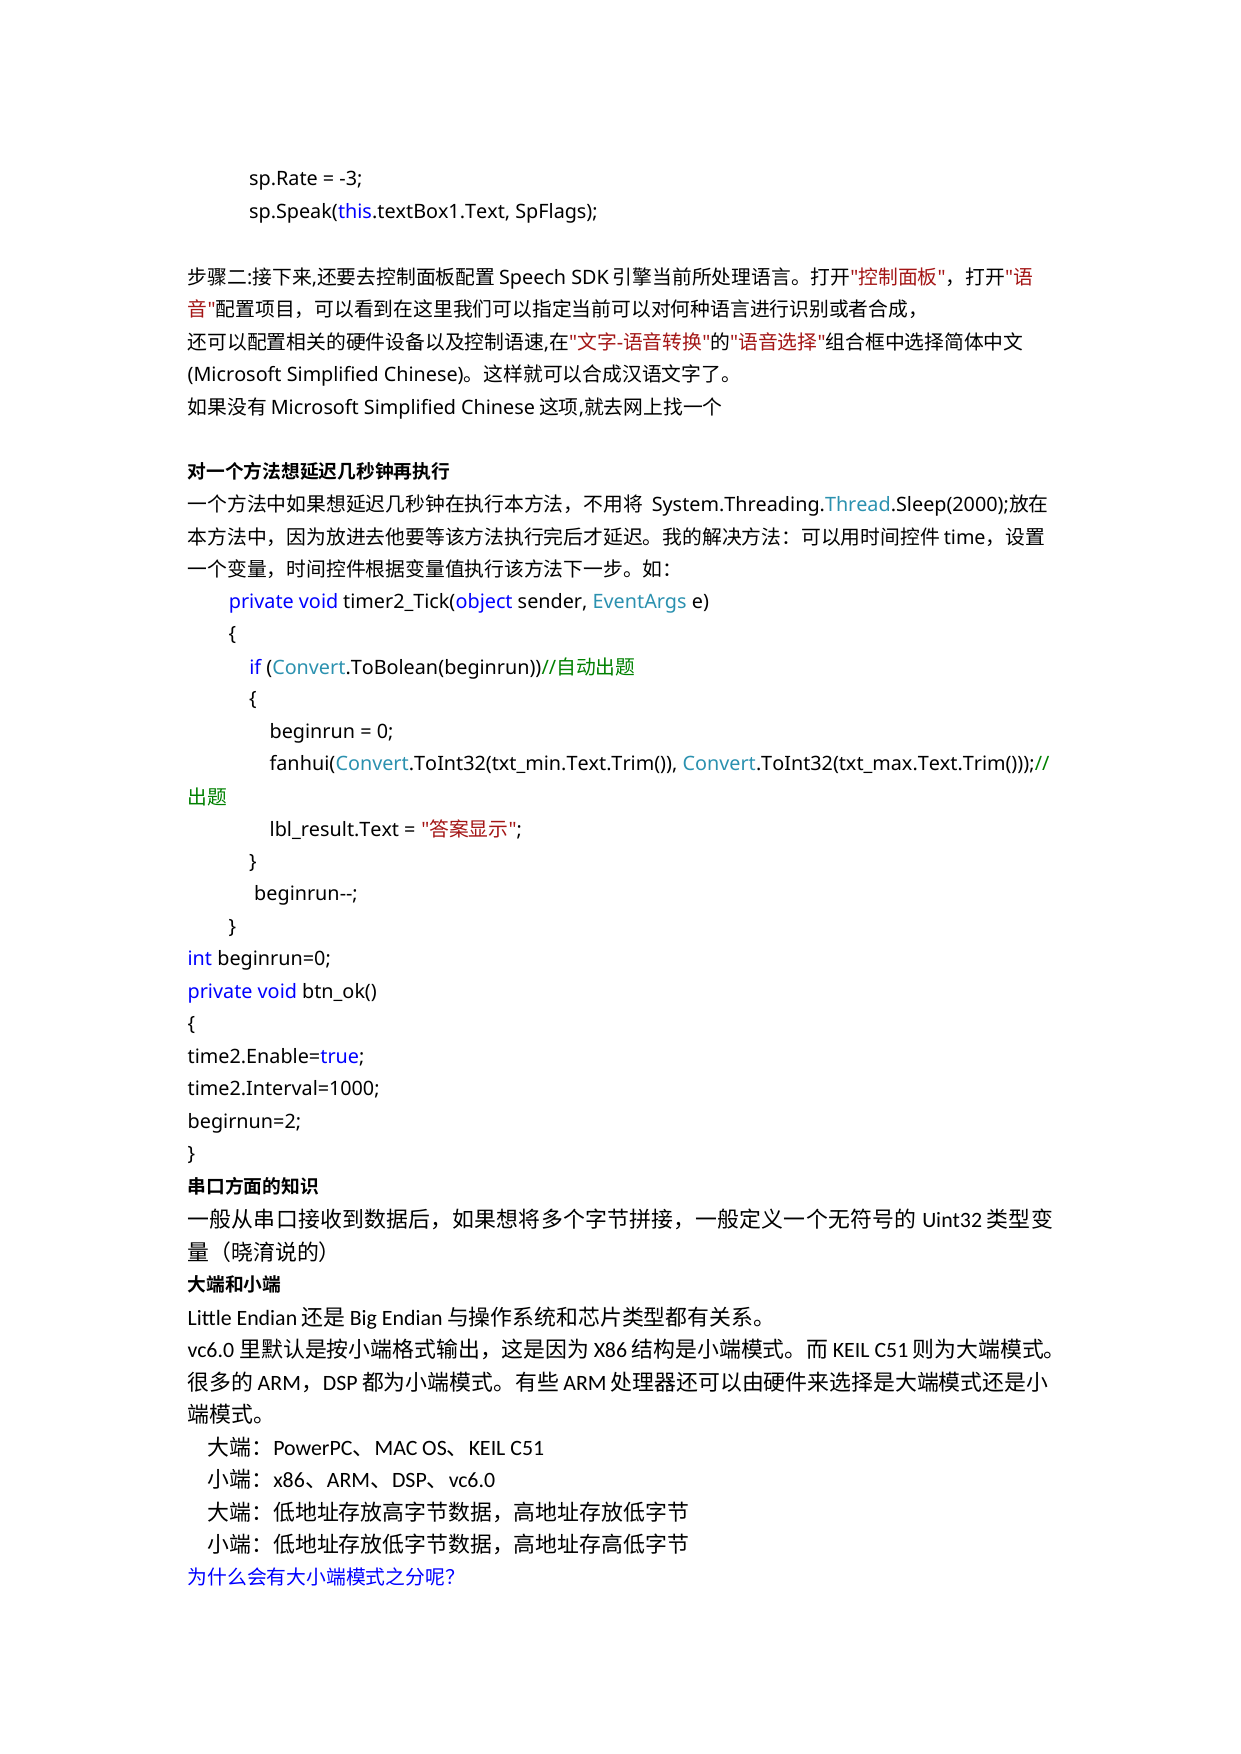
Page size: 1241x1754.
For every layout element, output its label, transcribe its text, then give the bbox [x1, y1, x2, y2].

subtitle 串口方面的知识 [187, 1169, 1053, 1202]
text begirnun=2; [187, 1104, 1053, 1137]
subtitle 大端和小端 [187, 1267, 1053, 1299]
text 步骤二:接下来,还要去控制面板配置Speech SDK引擎当前所处理语言。打开"控制面板"，打开"语音"配置项目，可以看到在这里我们可以指定当前可以对何种语言进行识别或者合成， [187, 259, 1053, 324]
text private void timer2_Tick(object sender, EventArgs e) [187, 584, 1053, 617]
text sp.Speak(this.textBox1.Text, SpFlags); [187, 194, 1053, 227]
text fanhui(Convert.ToInt32(txt_min.Text.Trim()), Convert.ToInt32(txt_max.Text.Trim()));//出题 [187, 747, 1053, 812]
text { [187, 682, 1053, 714]
text { [187, 1007, 1053, 1039]
text Little Endian还是Big Endian与操作系统和芯片类型都有关系。 [187, 1299, 1053, 1332]
text beginrun--; [187, 877, 1053, 909]
text 一般从串口接收到数据后，如果想将多个字节拼接，一般定义一个无符号的Uint32类型变量（晓淯说的） [187, 1202, 1053, 1267]
text sp.Rate = -3; [187, 162, 1053, 194]
text time2.Interval=1000; [187, 1072, 1053, 1104]
text if (Convert.ToBolean(beginrun))//自动出题 [187, 649, 1053, 682]
text } [187, 844, 1053, 877]
text 一个方法中如果想延迟几秒钟在执行本方法，不用将 System.Threading.Thread.Sleep(2000);放在本方法中，因为放进去他要等该方法执行完后才延迟。我的解决方法：可以用时间控件time，设置一个变量，时间控件根据变量值执行该方法下一步。如： [187, 487, 1053, 584]
text int beginrun=0; [187, 942, 1053, 974]
text { [187, 617, 1053, 649]
text } [187, 1137, 1053, 1169]
subtitle 对一个方法想延迟几秒钟再执行 [187, 454, 1053, 487]
text } [187, 909, 1053, 942]
text time2.Enable=true; [187, 1039, 1053, 1072]
text vc6.0 里默认是按小端格式输出，这是因为X86结构是小端模式。而KEIL C51则为大端模式。很多的ARM，DSP都为小端模式。有些ARM处理器还可以由硬件来选择是大端模式还是小端模式。 大端：PowerPC、MAC OS、KEIL C51 小端：x86、ARM、DSP、vc6.0 大端：低地址存放高字节数据，高地址存放低字节 小端：低地址存放低字节数据，高地址存高低字节 [187, 1332, 1053, 1559]
text 还可以配置相关的硬件设备以及控制语速,在"文字-语音转换"的"语音选择"组合框中选择简体中文(Microsoft Simplified Chinese)。这样就可以合成汉语文字了。 [187, 324, 1053, 389]
text 如果没有Microsoft Simplified Chinese这项,就去网上找一个 [187, 389, 1053, 422]
text beginrun = 0; [187, 714, 1053, 747]
text lbl_result.Text = "答案显示"; [187, 812, 1053, 844]
text private void btn_ok() [187, 974, 1053, 1007]
